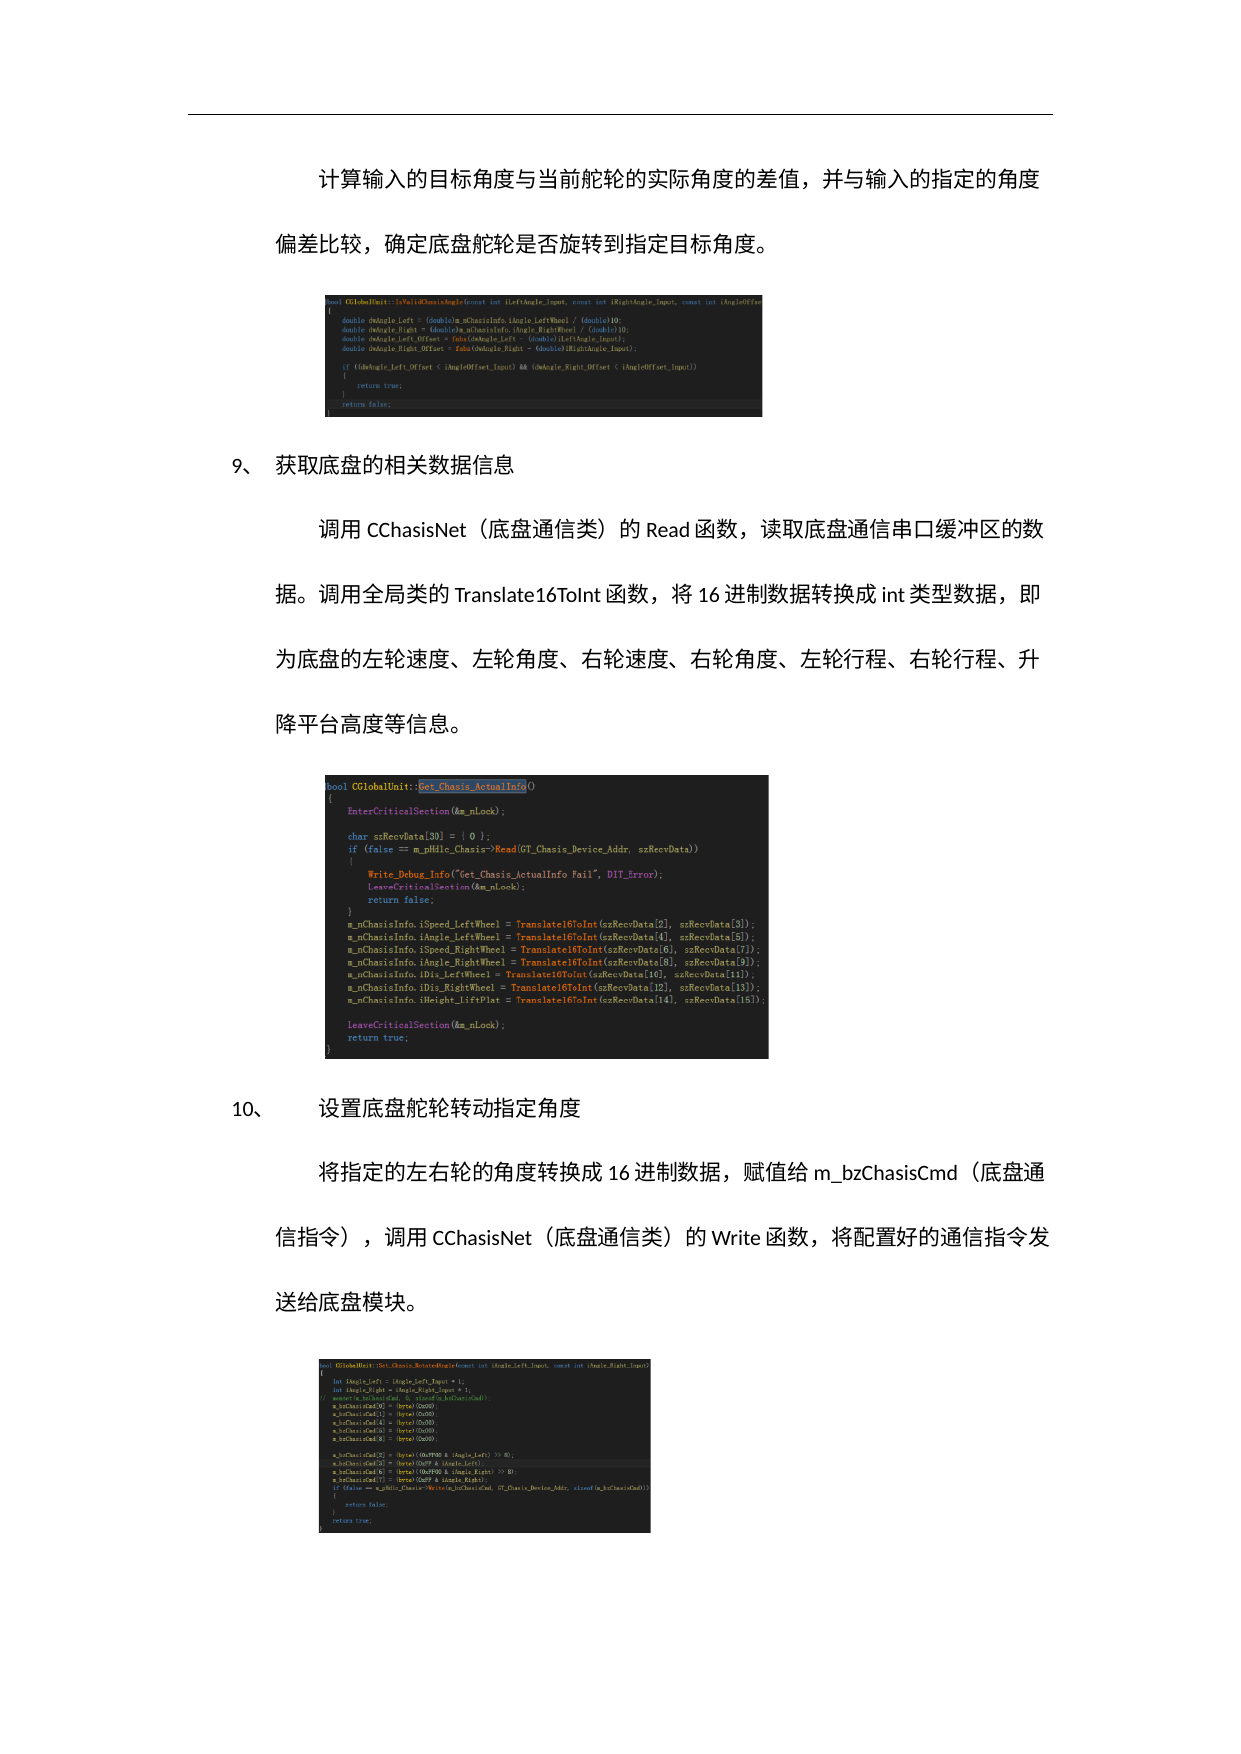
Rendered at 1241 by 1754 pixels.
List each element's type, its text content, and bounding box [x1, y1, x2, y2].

list 将指定的左右轮的角度转换成16进制数据，赋值给m_bzChasisCmd（底盘通信指令），调用CChasisNet（底盘通信类）的Write函数，将配置好的通信指令发送给底盘模块。 [275, 1154, 1053, 1317]
picture [325, 775, 769, 1059]
picture [325, 295, 763, 417]
list 设置底盘舵轮转动指定角度 [231, 1090, 1053, 1123]
picture [318, 1359, 651, 1533]
list 调用CChasisNet（底盘通信类）的Read函数，读取底盘通信串口缓冲区的数据。调用全局类的Translate16ToInt函数，将16进制数据转换成int类型数据，即为底盘的左轮速度、左轮角度、右轮速度、右轮角度、左轮行程、右轮行程、升降平台高度等信息。 [275, 512, 1053, 739]
list 获取底盘的相关数据信息 [231, 448, 1053, 480]
list 计算输入的目标角度与当前舵轮的实际角度的差值，并与输入的指定的角度偏差比较，确定底盘舵轮是否旋转到指定目标角度。 [275, 162, 1053, 259]
